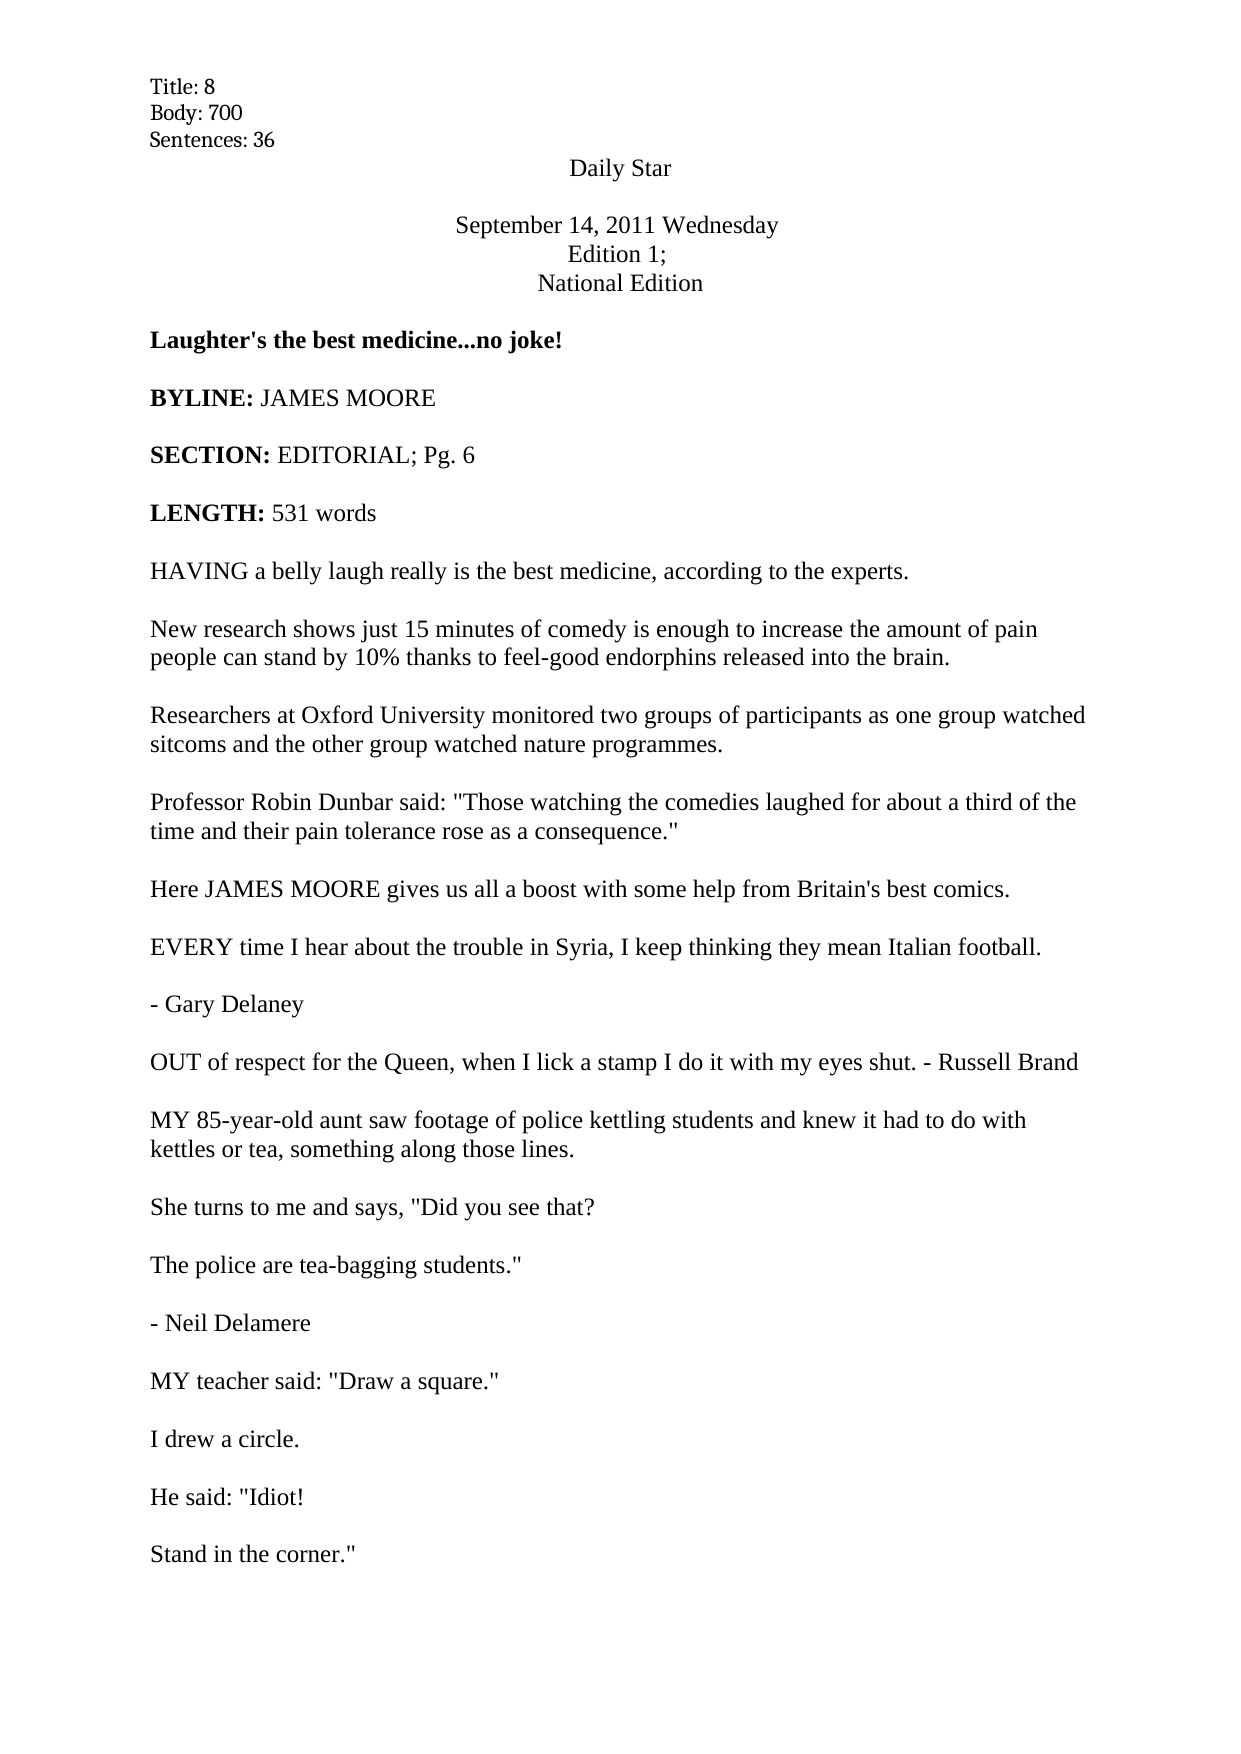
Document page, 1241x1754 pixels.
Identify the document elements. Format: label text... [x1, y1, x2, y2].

text Professor Robin Dunbar said: "Those watching the comedies laughed for about a third of the time and their pain tolerance rose as a consequence." [150, 787, 1090, 844]
text EVERY time I hear about the trouble in Syria, I keep thinking they mean Italian football. [150, 932, 1090, 960]
text - Gary Delaney [150, 989, 1090, 1018]
text She turns to me and says, "Did you see that? [150, 1192, 1090, 1221]
text Researchers at Oxford University monitored two groups of participants as one group watched sitcoms and the other group watched nature programmes. [150, 700, 1090, 758]
text MY teacher said: "Draw a square." [150, 1366, 1090, 1394]
text New research shows just 15 minutes of comedy is enough to increase the amount of pain people can stand by 10% thanks to feel-good endorphins released into the brain. [150, 614, 1090, 671]
text Stand in the corner." [150, 1539, 1090, 1568]
text He said: "Idiot! [150, 1482, 1090, 1510]
text MY 85-year-old aunt saw footage of police kettling students and knew it had to do with kettles or tea, something along those lines. [150, 1105, 1090, 1163]
text The police are tea-bagging students." [150, 1250, 1090, 1279]
text - Neil Delamere [150, 1308, 1090, 1337]
text Here JAMES MOORE gives us all a boost with some help from Britain's best comics. [150, 874, 1090, 902]
text Daily Star [150, 153, 1090, 182]
text I drew a circle. [150, 1424, 1090, 1452]
text September 14, 2011 Wednesday Edition 1; National Edition [150, 182, 1090, 297]
text HAVING a belly laugh really is the best medicine, according to the experts. [150, 556, 1090, 584]
text Laughter's the best medicine...no joke! BYLINE: JAMES MOORE SECTION: EDITORIAL; Pg. 6 LENGTH: 531 words [150, 297, 1090, 527]
text OUT of respect for the Queen, when I lick a stamp I do it with my eyes shut. - Russell Brand [150, 1047, 1090, 1076]
